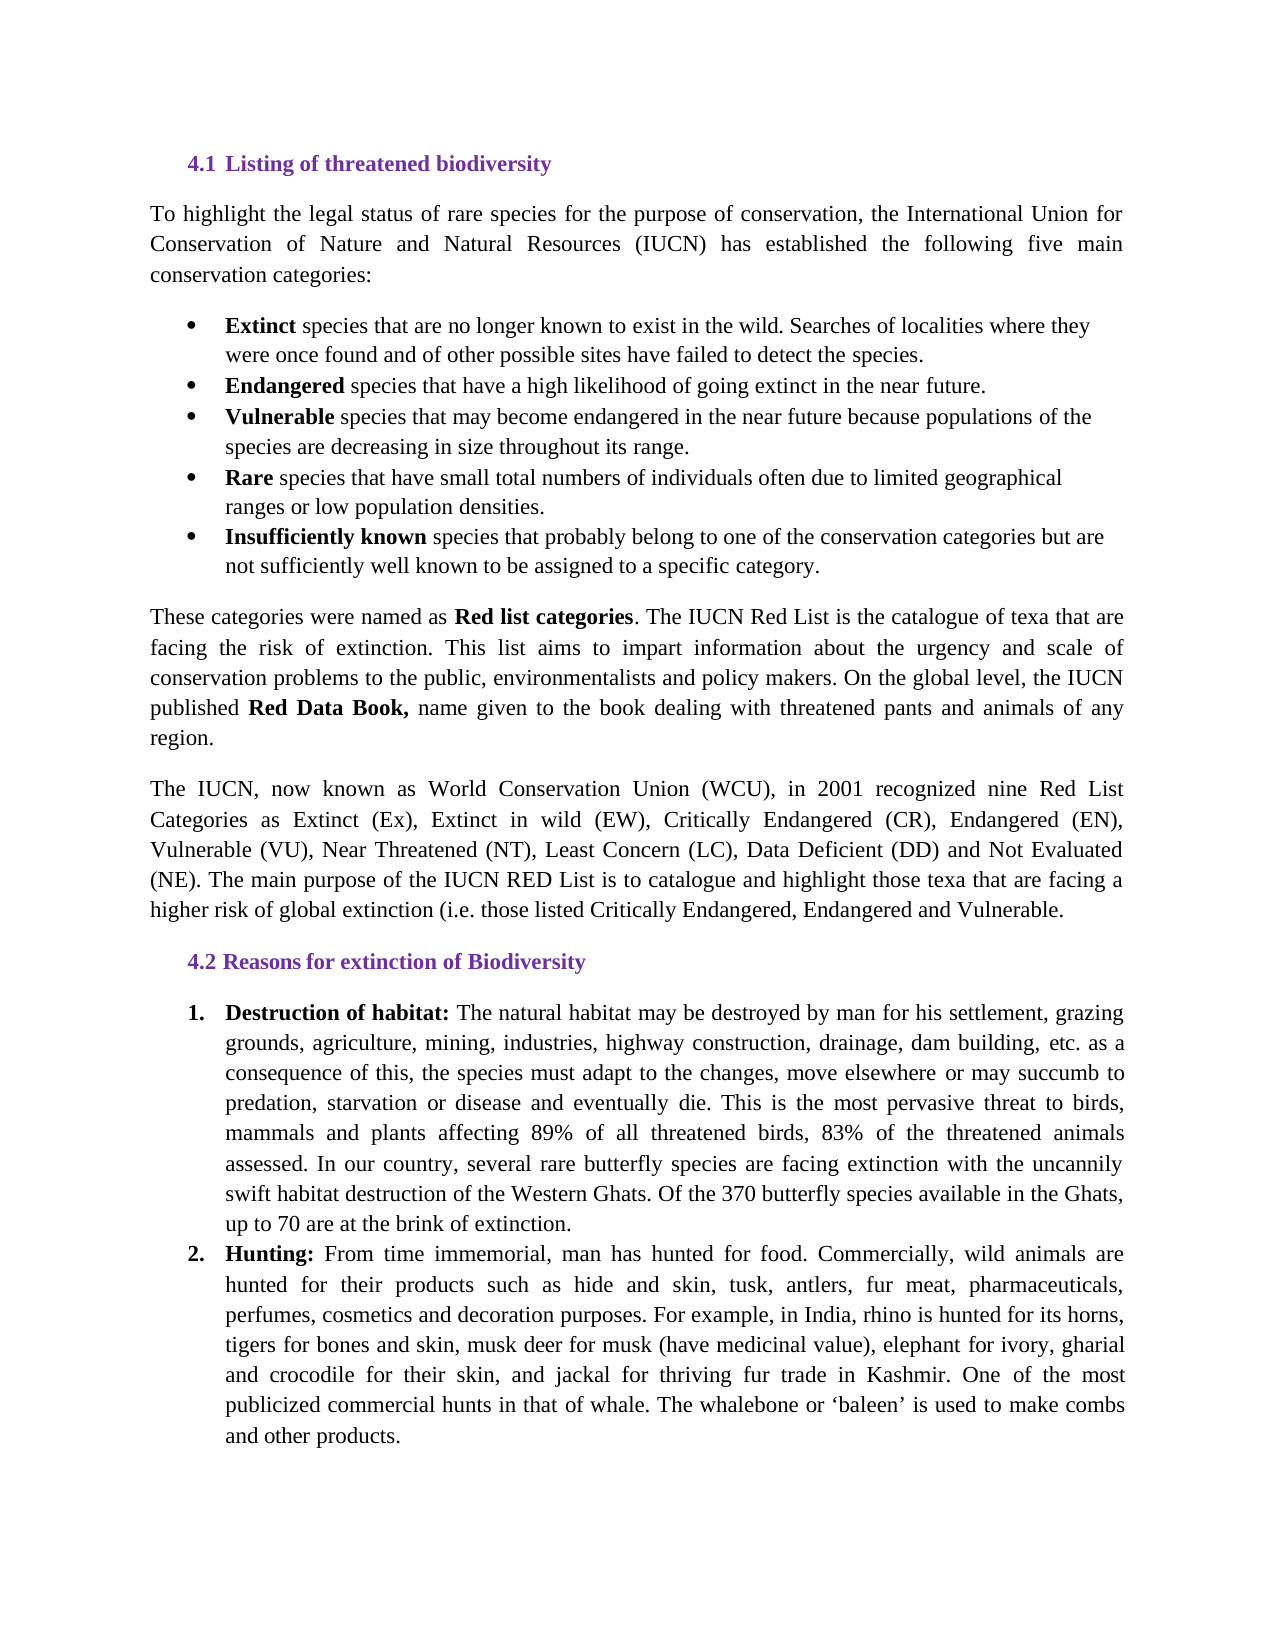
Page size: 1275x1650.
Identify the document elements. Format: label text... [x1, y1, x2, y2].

list Vulnerable species that may become endangered in the near future because populations of the species are decreasing in size throughout its range. [187, 403, 1126, 460]
list Extinct species that are no longer known to exist in the wild. Searches of localities where they were once found and of other possible sites have failed to detect the species. [187, 312, 1126, 368]
list Hunting: From time immemorial, man has hunted for food. Commercially, wild animals are hunted for their products such as hide and skin, tusk, antlers, fur meat, pharmaceuticals, perfumes, cosmetics and decoration purposes. For example, in India, rhino is hunted for its horns, tigers for bones and skin, musk deer for musk (have medicinal value), elephant for ivory, gharial and crocodile for their skin, and jackal for thriving fur trade in Kashmir. One of the most publicized commercial hunts in that of whale. The whalebone or ‘baleen’ is used to make combs and other products. [187, 1240, 1125, 1448]
subtitle Reasons for extinction of Biodiversity [187, 948, 1223, 974]
list Rare species that have small total numbers of individuals often due to limited geographical ranges or low population densities. [187, 463, 1124, 519]
list Insufficiently known species that probably belong to one of the conservation categories but are not sufficiently well known to be assigned to a specific category. [187, 523, 1125, 579]
list Destruction of habitat: The natural habitat may be destroyed by man for his settlement, grazing grounds, agriculture, mining, industries, highway construction, drainage, dam building, etc. as a consequence of this, the species must adapt to the changes, move elsewhere or may succumb to predation, starvation or disease and eventually die. This is the most pervasive threat to birds, mammals and plants affecting 89% of all threatened birds, 83% of the threatened animals assessed. In our country, several rare butterfly species are facing extinction with the uncannily swift habitat destruction of the Western Ghats. Of the 370 butterfly species available in the Ghats, up to 70 are at the brink of extinction. [187, 999, 1125, 1236]
text These categories were named as Red list categories. The IUCN Red List is the catalogue of texa that are facing the risk of extinction. This list aims to impart information about the urgency and scale of conservation problems to the public, environmentalists and policy makers. On the global level, the IUCN published Red Data Book, name given to the book dealing with threatened pants and animals of any region. [150, 603, 1125, 751]
text The IUCN, now known as World Conservation Union (WCU), in 2001 recognized nine Red List Categories as Extinct (Ex), Extinct in wild (EW), Critically Endangered (CR), Endangered (EN), Vulnerable (VU), Near Threatened (NT), Least Concern (LC), Data Deficient (DD) and Not Evaluated (NE). The main purpose of the IUCN RED List is to catalogue and highlight those texa that are facing a higher risk of global extinction (i.e. those listed Critically Endangered, Endangered and Vulnerable. [150, 775, 1125, 923]
list Endangered species that have a high likelihood of going extinct in the near future. [187, 371, 1223, 399]
subtitle Listing of threatened biodiversity [187, 149, 1223, 176]
text To highlight the legal status of rare species for the purpose of conservation, the International Union for Conservation of Nature and Natural Resources (IUCN) has established the following five main conservation categories: [150, 200, 1125, 287]
